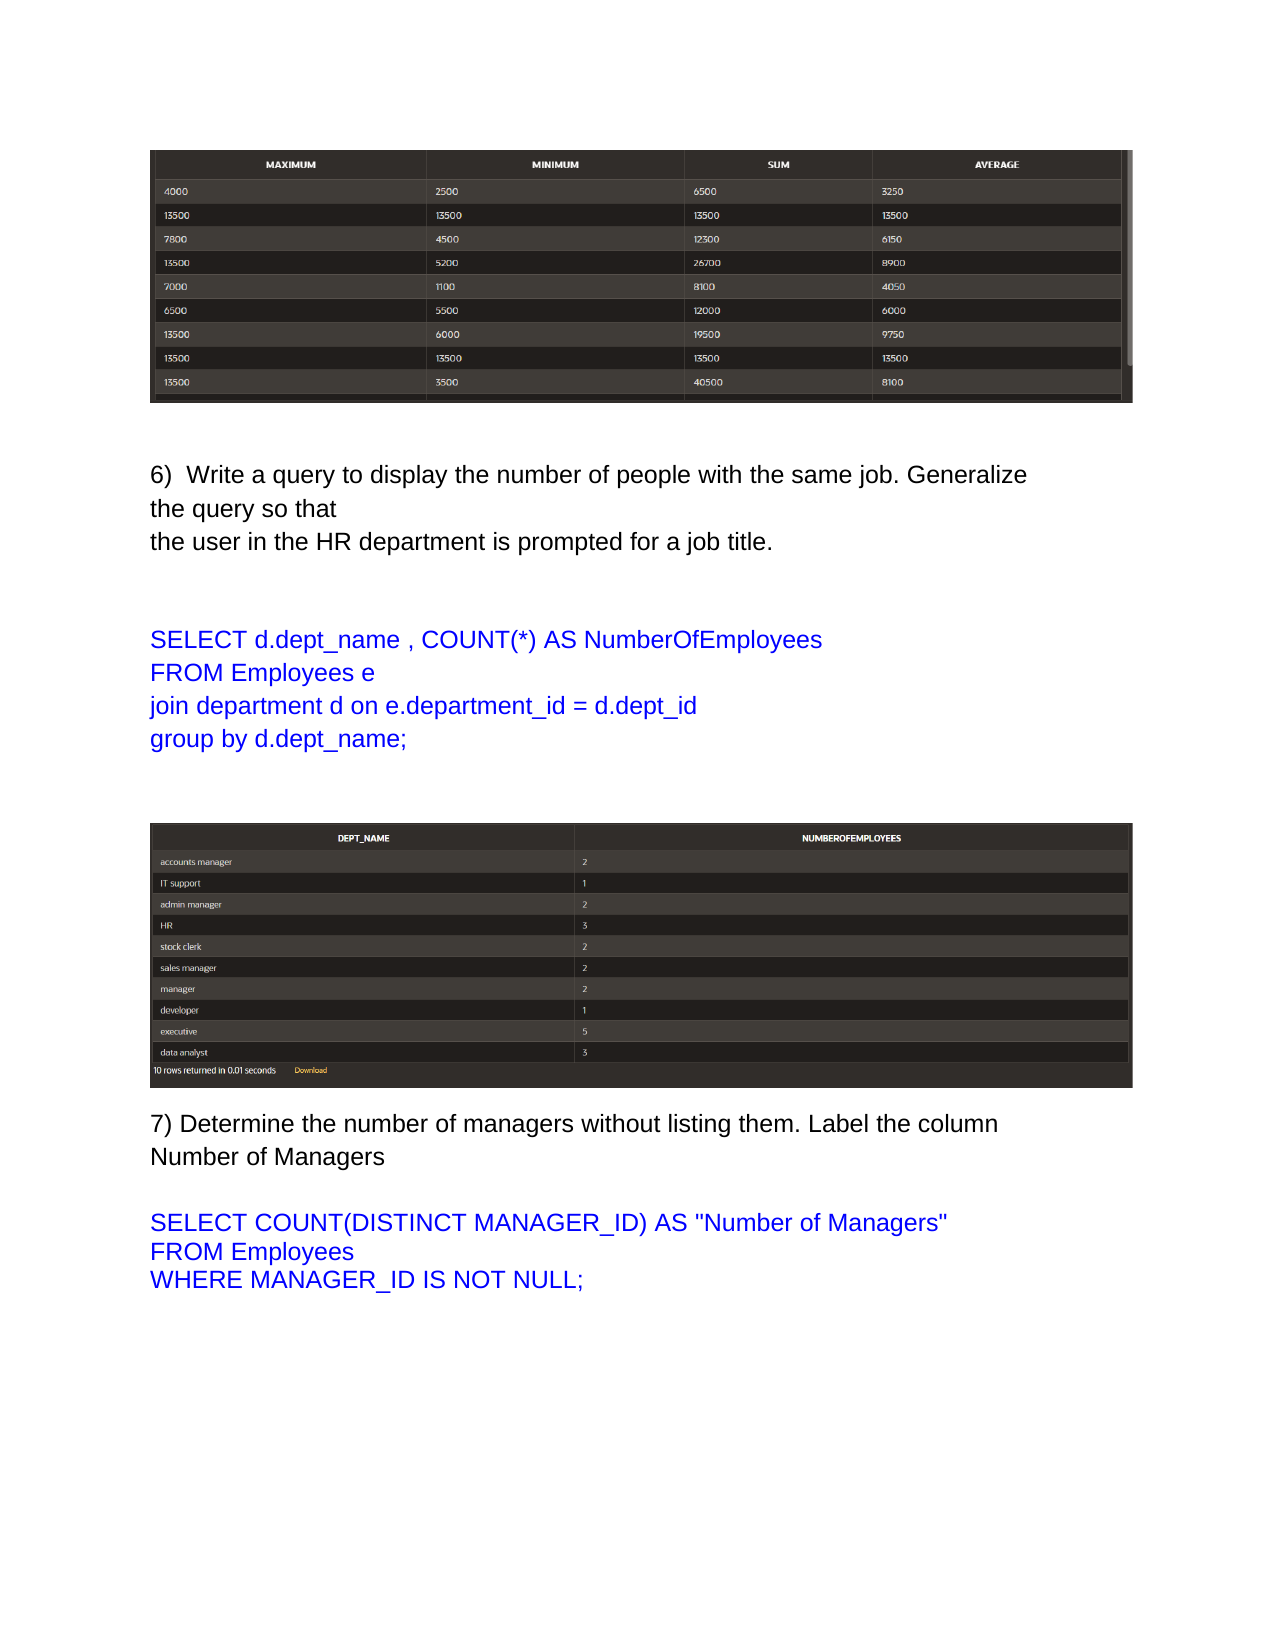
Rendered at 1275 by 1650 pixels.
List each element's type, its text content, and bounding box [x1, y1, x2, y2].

text SELECT COUNT(DISTINCT MANAGER_ID) AS "Number of Managers" [150, 1208, 1210, 1237]
list Write a query to display the number of people with the same job. Generalize the query so that [150, 461, 1068, 522]
list Determine the number of managers without listing them. Label the column Number of Managers [150, 1109, 1093, 1171]
picture [150, 150, 1133, 403]
text FROM Employees [150, 1237, 1210, 1265]
text SELECT d.dept_name , COUNT(*) AS NumberOfEmployees FROM Employees e [150, 625, 847, 687]
text the user in the HR department is prompted for a job title. [150, 527, 1210, 555]
picture [150, 823, 1133, 1088]
text WHERE MANAGER_ID IS NOT NULL; [150, 1265, 1210, 1294]
text join department d on e.department_id = d.dept_id group by d.dept_name; [150, 691, 734, 753]
